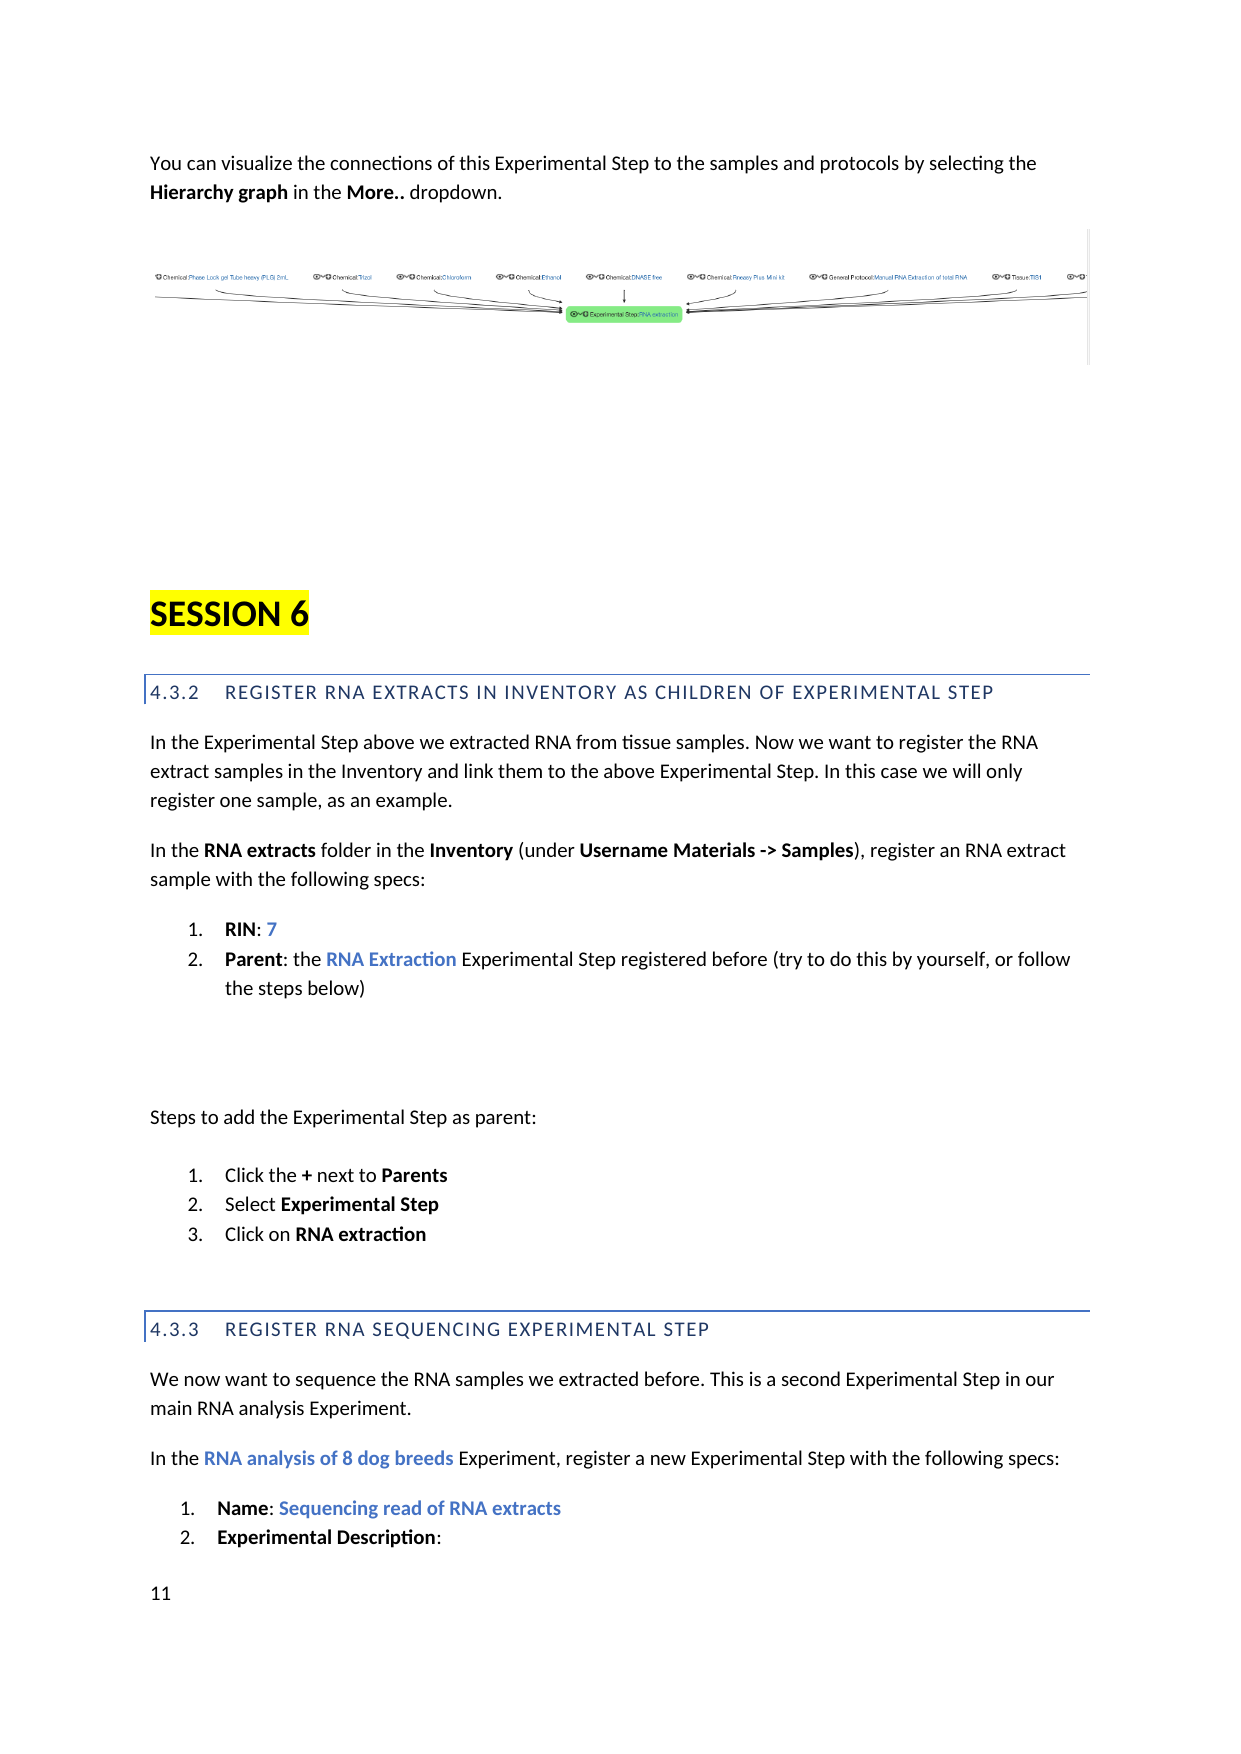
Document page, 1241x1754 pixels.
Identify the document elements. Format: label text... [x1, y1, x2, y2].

text We now want to sequence the RNA samples we extracted before. This is a second Experimental Step in our main RNA analysis Experiment. [150, 1366, 1090, 1421]
text In the RNA extracts folder in the Inventory (under Username Materials -> Samples), register an RNA extract sample with the following specs: [150, 837, 1090, 892]
subtitle Register RNA extracts in inventory as children of Experimental Step [146, 675, 1090, 704]
text In the Experimental Step above we extracted RNA from tissue samples. Now we want to register the RNA extract samples in the Inventory and link them to the above Experimental Step. In this case we will only register one sample, as an example. [150, 729, 1090, 813]
list Parent: the RNA Extraction Experimental Step registered before (try to do this by yourself, or follow the steps below) [187, 946, 1090, 1000]
list Steps to add the Experimental Step as parent: [150, 1104, 1090, 1129]
text SESSION 6 [150, 589, 1090, 635]
list Click the + next to Parents [187, 1162, 1090, 1188]
text You can visualize the connections of this Experimental Step to the samples and protocols by selecting the Hierarchy graph in the More.. dropdown. [150, 150, 1090, 204]
picture [150, 229, 1090, 365]
list Click on RNA extraction [187, 1221, 1090, 1246]
list RIN: 7 [187, 917, 1090, 942]
text In the RNA analysis of 8 dog breeds Experiment, register a new Experimental Step with the following specs: [150, 1445, 1090, 1471]
list Name: Sequencing read of RNA extracts [179, 1495, 1090, 1521]
list Experimental Description: [179, 1524, 1090, 1550]
subtitle Register RNA sequencing Experimental Step [146, 1312, 1090, 1342]
list Select Experimental Step [187, 1192, 1090, 1217]
